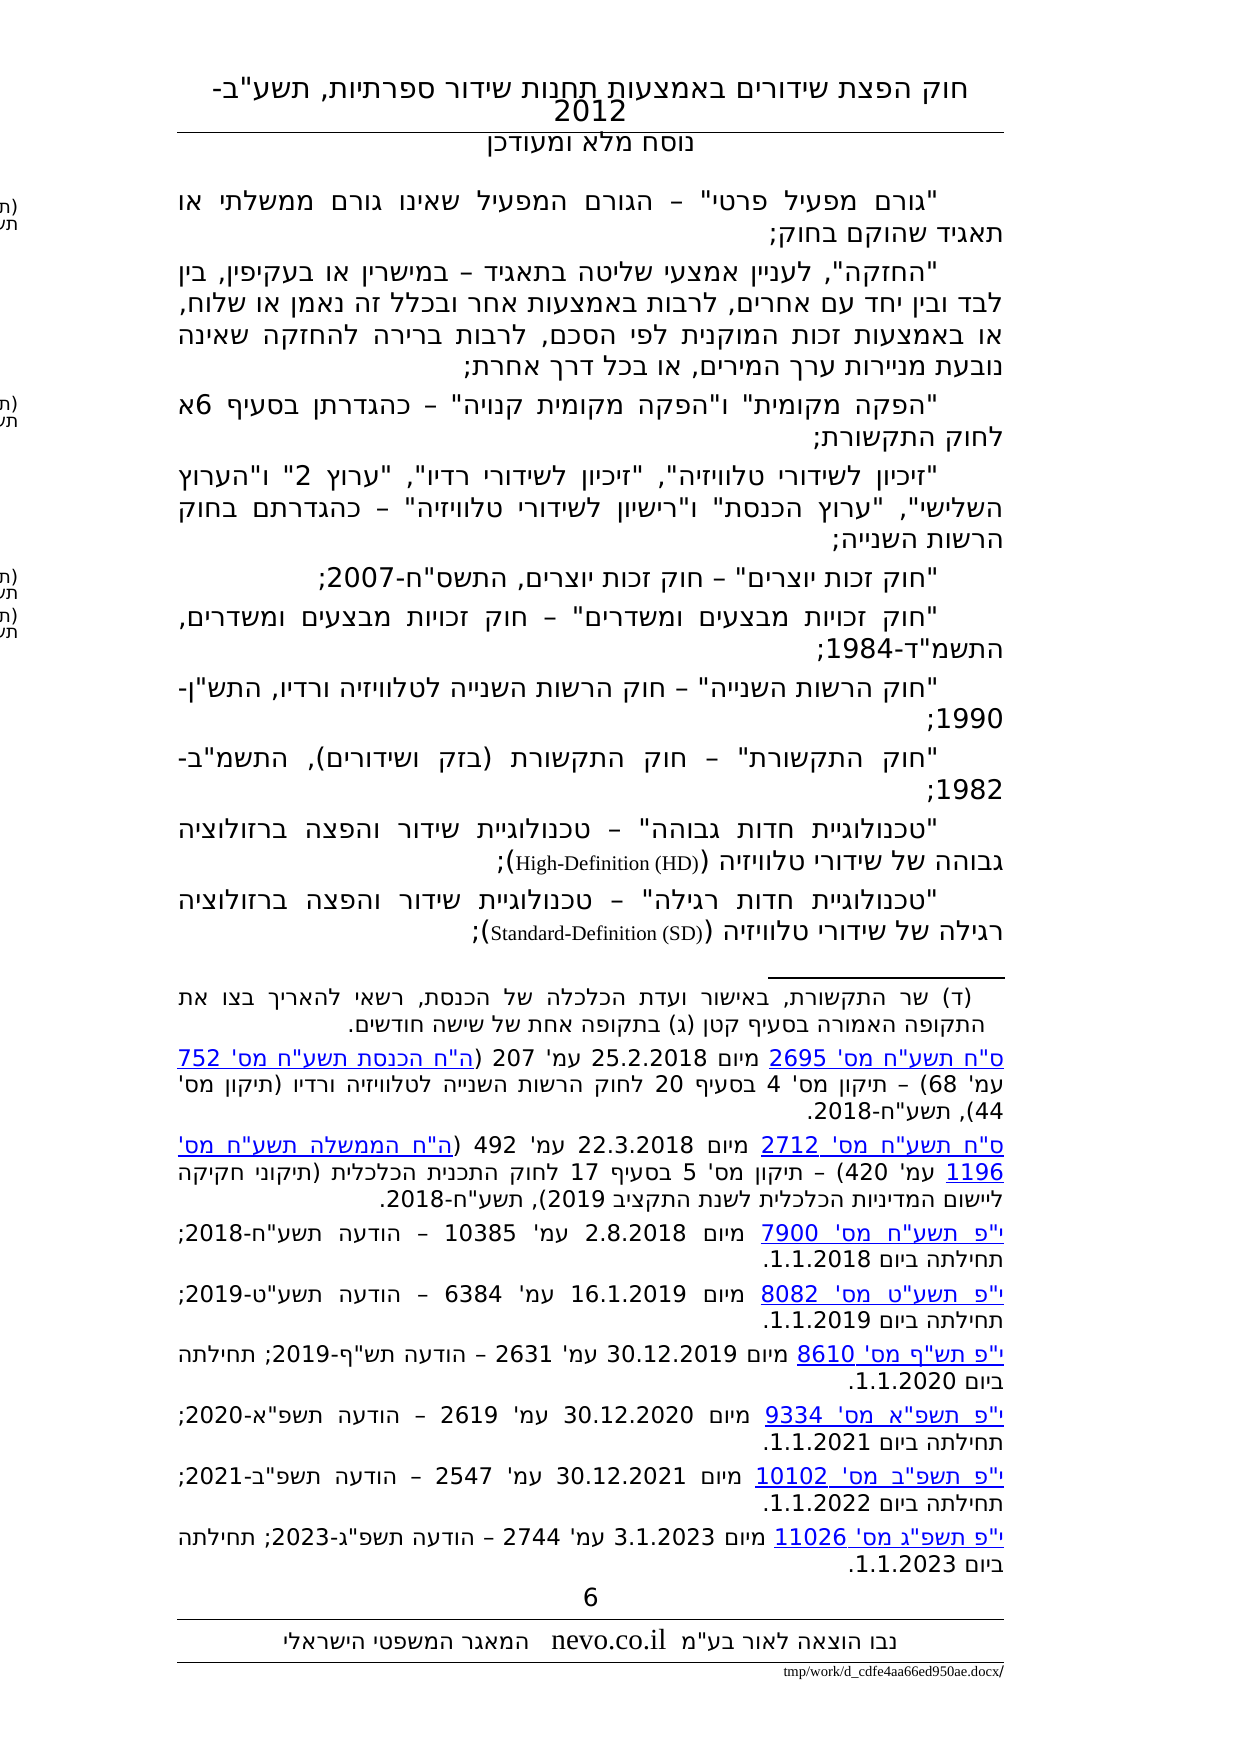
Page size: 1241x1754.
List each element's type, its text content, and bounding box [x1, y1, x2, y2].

text "טכנולוגיית חדות גבוהה" – טכנולוגיית שידור והפצה ברזולוציה גבוהה של שידורי טלוויזיה (High-Definition (HD)); [177, 813, 1004, 877]
text "חוק הרשות השנייה" – חוק הרשות השנייה לטלוויזיה ורדיו, התש"ן-1990; [177, 672, 1004, 735]
text "גורם מפעיל פרטי" – הגורם המפעיל שאינו גורם ממשלתי או תאגיד שהוקם בחוק; [177, 185, 1004, 248]
text "טכנולוגיית חדות רגילה" – טכנולוגיית שידור והפצה ברזולוציה רגילה של שידורי טלוויזיה (Standard-Definition (SD)); [177, 884, 1004, 947]
text "חוק זכות יוצרים" – חוק זכות יוצרים, התשס"ח-2007; [177, 562, 1004, 594]
text "חוק התקשורת" – חוק התקשורת (בזק ושידורים), התשמ"ב-1982; [177, 743, 1004, 806]
text "הפקה מקומית" ו"הפקה מקומית קנויה" – כהגדרתן בסעיף 6א לחוק התקשורת; [177, 390, 1004, 453]
text "החזקה", לעניין אמצעי שליטה בתאגיד – במישרין או בעקיפין, בין לבד ובין יחד עם אחרים, לרבות באמצעות אחר ובכלל זה נאמן או שלוח, או באמצעות זכות המוקנית לפי הסכם, לרבות ברירה להחזקה שאינה נובעת מניירות ערך המירים, או בכל דרך אחרת; [177, 256, 1004, 382]
text "חוק זכויות מבצעים ומשדרים" – חוק זכויות מבצעים ומשדרים, התשמ"ד-1984; [177, 602, 1004, 665]
text "זיכיון לשידורי טלוויזיה", "זיכיון לשידורי רדיו", "ערוץ 2" ו"הערוץ השלישי", "ערוץ הכנסת" ו"רישיון לשידורי טלוויזיה" – כהגדרתם בחוק הרשות השנייה; [177, 460, 1004, 555]
